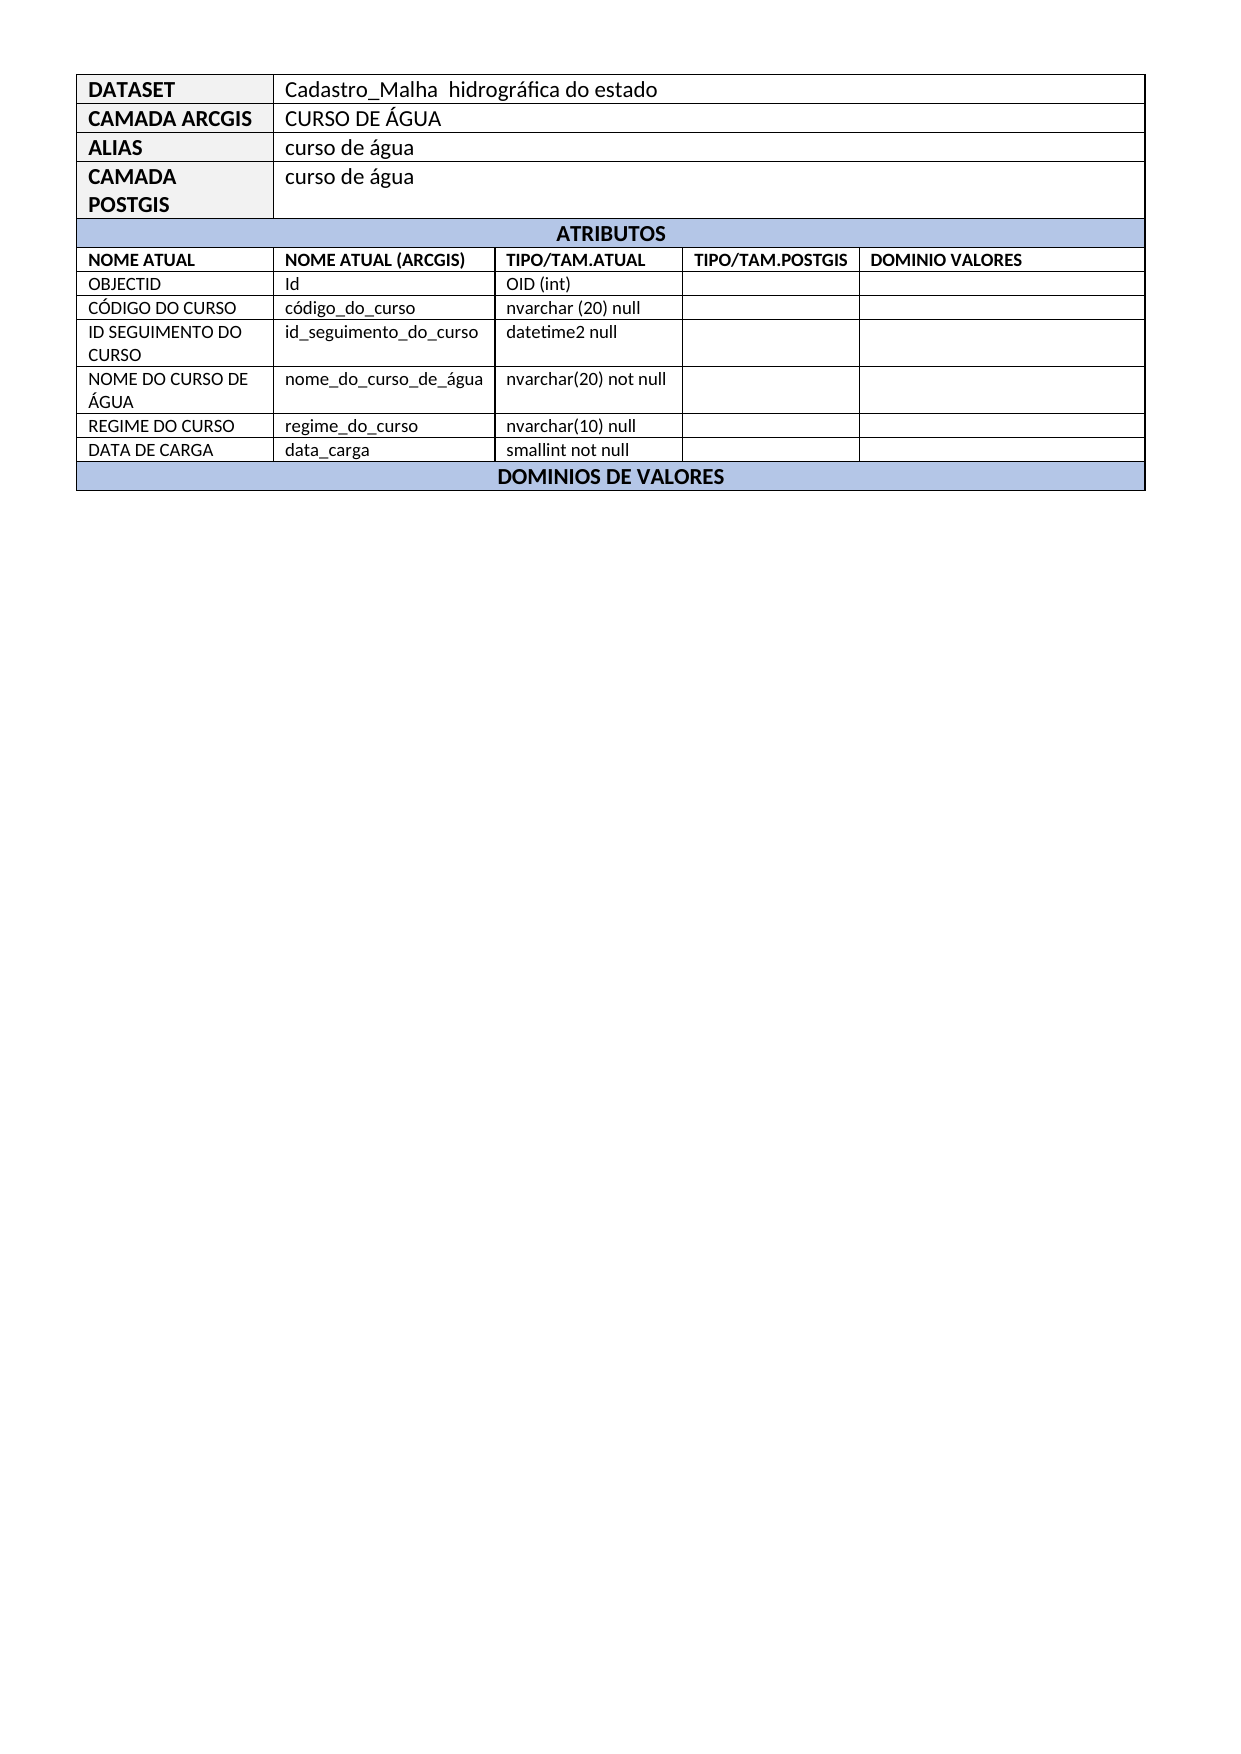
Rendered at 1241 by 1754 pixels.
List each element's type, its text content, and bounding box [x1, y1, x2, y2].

table_cell DATA DE CARGA [77, 438, 273, 461]
table_cell curso de água [274, 162, 1144, 218]
table_cell [683, 438, 859, 461]
table_cell REGIME DO CURSO [77, 414, 273, 437]
table_cell nvarchar(20) not null [496, 367, 682, 413]
table_cell [860, 414, 1144, 437]
table_cell CURSO DE ÁGUA [274, 104, 1144, 132]
table_cell DOMINIOS DE VALORES [77, 462, 1144, 490]
table_cell data_carga [274, 438, 494, 461]
table_cell [860, 272, 1144, 295]
table_cell [860, 438, 1144, 461]
table_cell CAMADA POSTGIS [77, 162, 273, 218]
table_cell OID (int) [496, 272, 682, 295]
table_cell [683, 414, 859, 437]
table_cell Id [274, 272, 494, 295]
table_cell OBJECTID [77, 272, 273, 295]
table_header Cadastro_Malha hidrográfica do estado [274, 75, 1144, 103]
table_cell ID SEGUIMENTO DO CURSO [77, 320, 273, 366]
table_cell [860, 367, 1144, 413]
table_cell nome_do_curso_de_água [274, 367, 494, 413]
table_cell ATRIBUTOS [77, 219, 1144, 247]
table_cell [683, 320, 859, 366]
table_cell datetime2 null [496, 320, 682, 366]
table_cell [683, 367, 859, 413]
table_header DATASET [77, 75, 273, 103]
table_cell curso de água [274, 133, 1144, 161]
table_cell nvarchar(10) null [496, 414, 682, 437]
table_cell smallint not null [496, 438, 682, 461]
table_cell TIPO/TAM.POSTGIS [683, 248, 859, 271]
table_cell [860, 296, 1144, 319]
table_cell NOME ATUAL (ARCGIS) [274, 248, 494, 271]
table_cell nvarchar (20) null [496, 296, 682, 319]
table_cell [683, 272, 859, 295]
table_cell [683, 296, 859, 319]
table_cell regime_do_curso [274, 414, 494, 437]
table_cell id_seguimento_do_curso [274, 320, 494, 366]
table_cell NOME DO CURSO DE ÁGUA [77, 367, 273, 413]
table_cell CÓDIGO DO CURSO [77, 296, 273, 319]
table_cell ALIAS [77, 133, 273, 161]
table_cell NOME ATUAL [77, 248, 273, 271]
table_cell código_do_curso [274, 296, 494, 319]
table_cell CAMADA ARCGIS [77, 104, 273, 132]
table_cell DOMINIO VALORES [860, 248, 1144, 271]
table_cell [860, 320, 1144, 366]
table_cell TIPO/TAM.ATUAL [496, 248, 682, 271]
